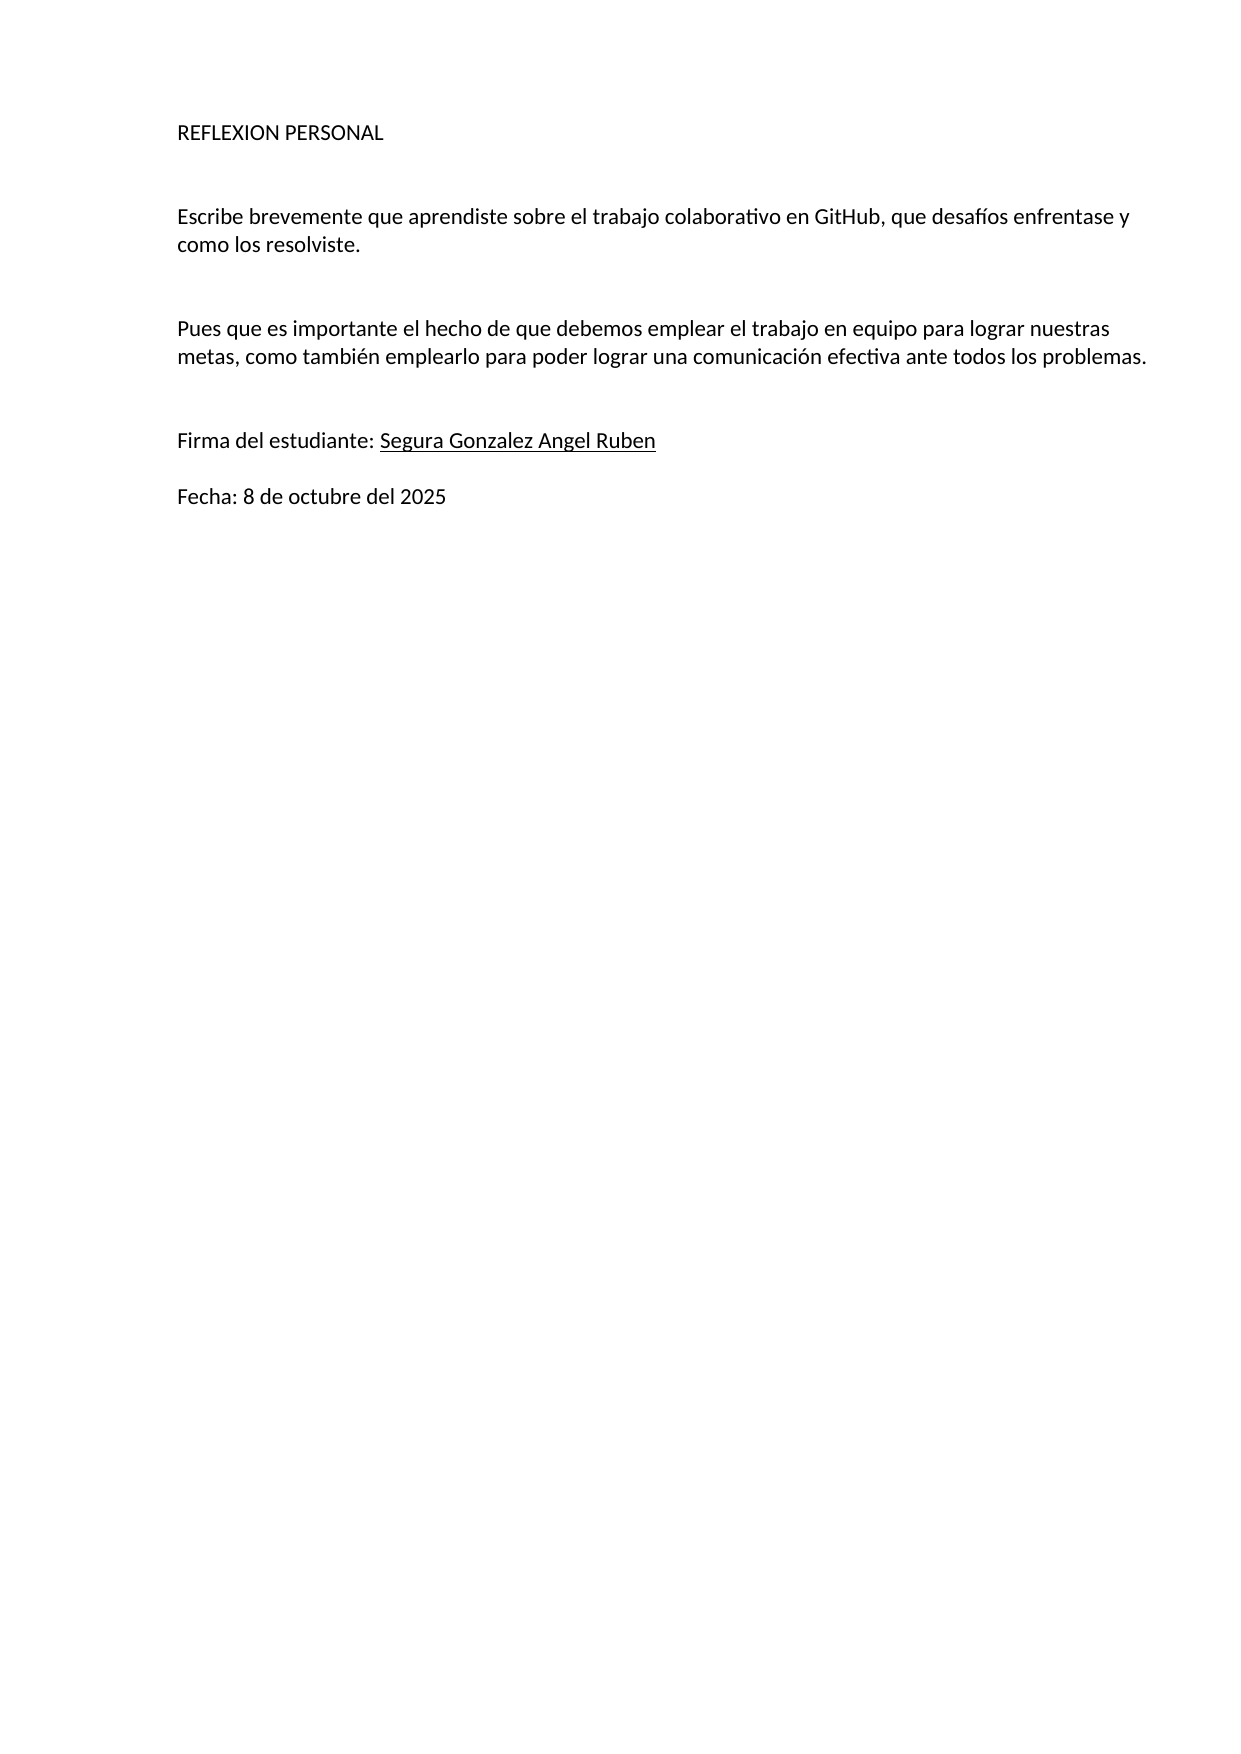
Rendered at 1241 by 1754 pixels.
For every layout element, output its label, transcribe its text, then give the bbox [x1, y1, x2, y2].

text Fecha: 8 de octubre del 2025 [177, 482, 1154, 510]
text REFLEXION PERSONAL [177, 118, 1154, 146]
text Escribe brevemente que aprendiste sobre el trabajo colaborativo en GitHub, que desafíos enfrentase y como los resolviste. [177, 202, 1154, 258]
text Firma del estudiante: Segura Gonzalez Angel Ruben [177, 426, 1154, 454]
text Pues que es importante el hecho de que debemos emplear el trabajo en equipo para lograr nuestras metas, como también emplearlo para poder lograr una comunicación efectiva ante todos los problemas. [177, 314, 1154, 370]
